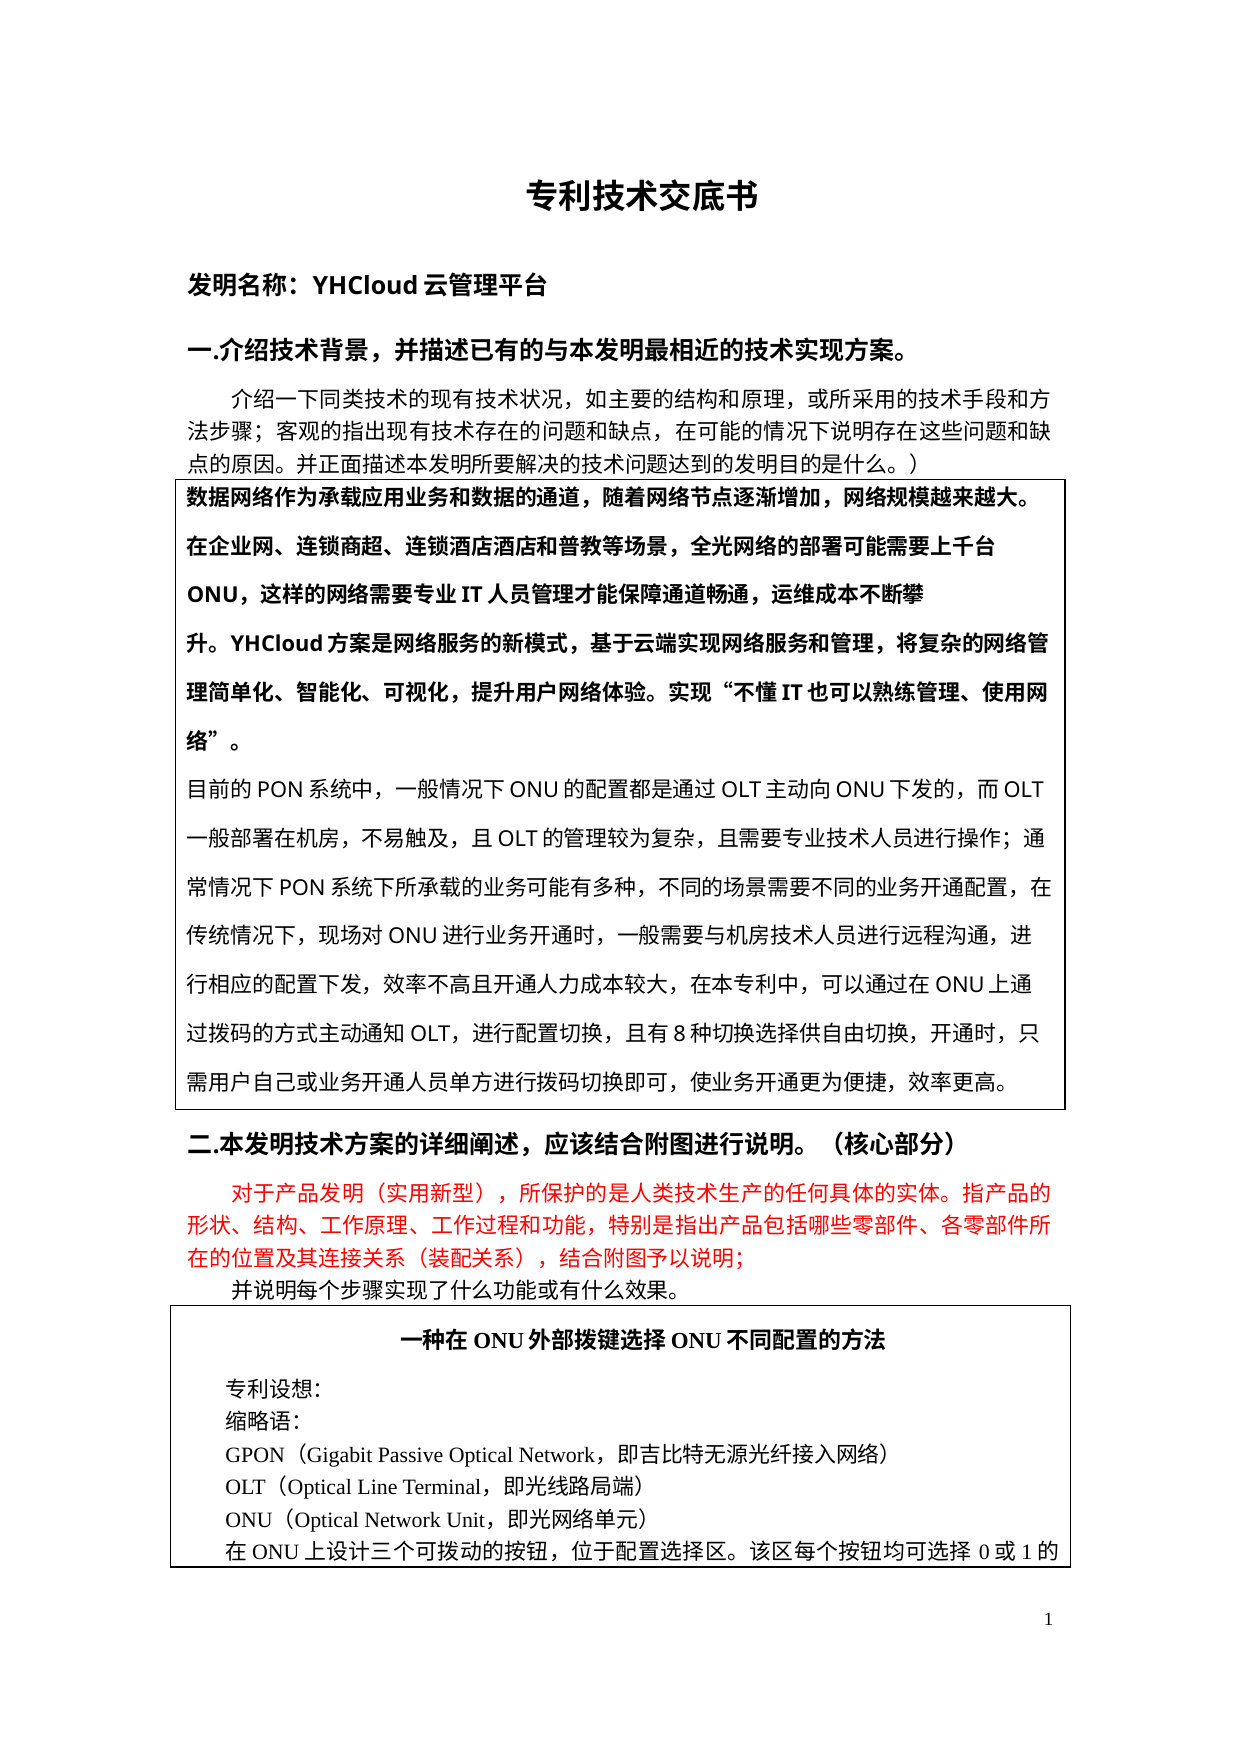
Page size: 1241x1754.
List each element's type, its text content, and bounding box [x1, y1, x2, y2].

text 专利技术交底书 [187, 162, 1053, 227]
text 发明名称：YHCloud云管理平台 [187, 251, 1053, 316]
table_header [171, 1306, 1070, 1566]
text 二.本发明技术方案的详细阐述，应该结合附图进行说明。（核心部分） [187, 1110, 1053, 1175]
table_header 数据网络作为承载应用业务和数据的通道，随着网络节点逐渐增加，网络规模越来越大。在企业网、连锁商超、连锁酒店酒店和普教等场景，全光网络的部署可能需要上千台ONU，这样的网络需要专业IT人员管理才能保障通道畅通，运维成本不断攀升。YHCloud方案是网络服务的新模式，基于云端实现网络服务和管理，将复杂的网络管理简单化、智能化、可视化，提升用户网络体验。实现“不懂IT也可以熟练管理、使用网络”。 目前的PON系统中，一般情况下ONU的配置都是通过OLT主动向ONU下发的，而OLT一般部署在机房，不易触及，且OLT的管理较为复杂，且需要专业技术人员进行操作；通常情况下PON系统下所承载的业务可能有多种，不同的场景需要不同的业务开通配置，在传统情况下，现场对ONU进行业务开通时，一般需要与机房技术人员进行远程沟通，进行相应的配置下发，效率不高且开通人力成本较大，在本专利中，可以通过在ONU上通过拨码的方式主动通知OLT，进行配置切换，且有8种切换选择供自由切换，开通时，只需用户自己或业务开通人员单方进行拨码切换即可，使业务开通更为便捷，效率更高。 [176, 480, 1064, 1109]
text 一.介绍技术背景，并描述已有的与本发明最相近的技术实现方案。 [187, 316, 1053, 381]
text 介绍一下同类技术的现有技术状况，如主要的结构和原理，或所采用的技术手段和方法步骤；客观的指出现有技术存在的问题和缺点，在可能的情况下说明存在这些问题和缺点的原因。并正面描述本发明所要解决的技术问题达到的发明目的是什么。） [187, 381, 1053, 479]
text 对于产品发明（实用新型），所保护的是人类技术生产的任何具体的实体。指产品的形状、结构、工作原理、工作过程和功能，特别是指出产品包括哪些零部件、各零部件所在的位置及其连接关系（装配关系），结合附图予以说明； [187, 1175, 1053, 1273]
text 并说明每个步骤实现了什么功能或有什么效果。 [187, 1273, 1053, 1305]
